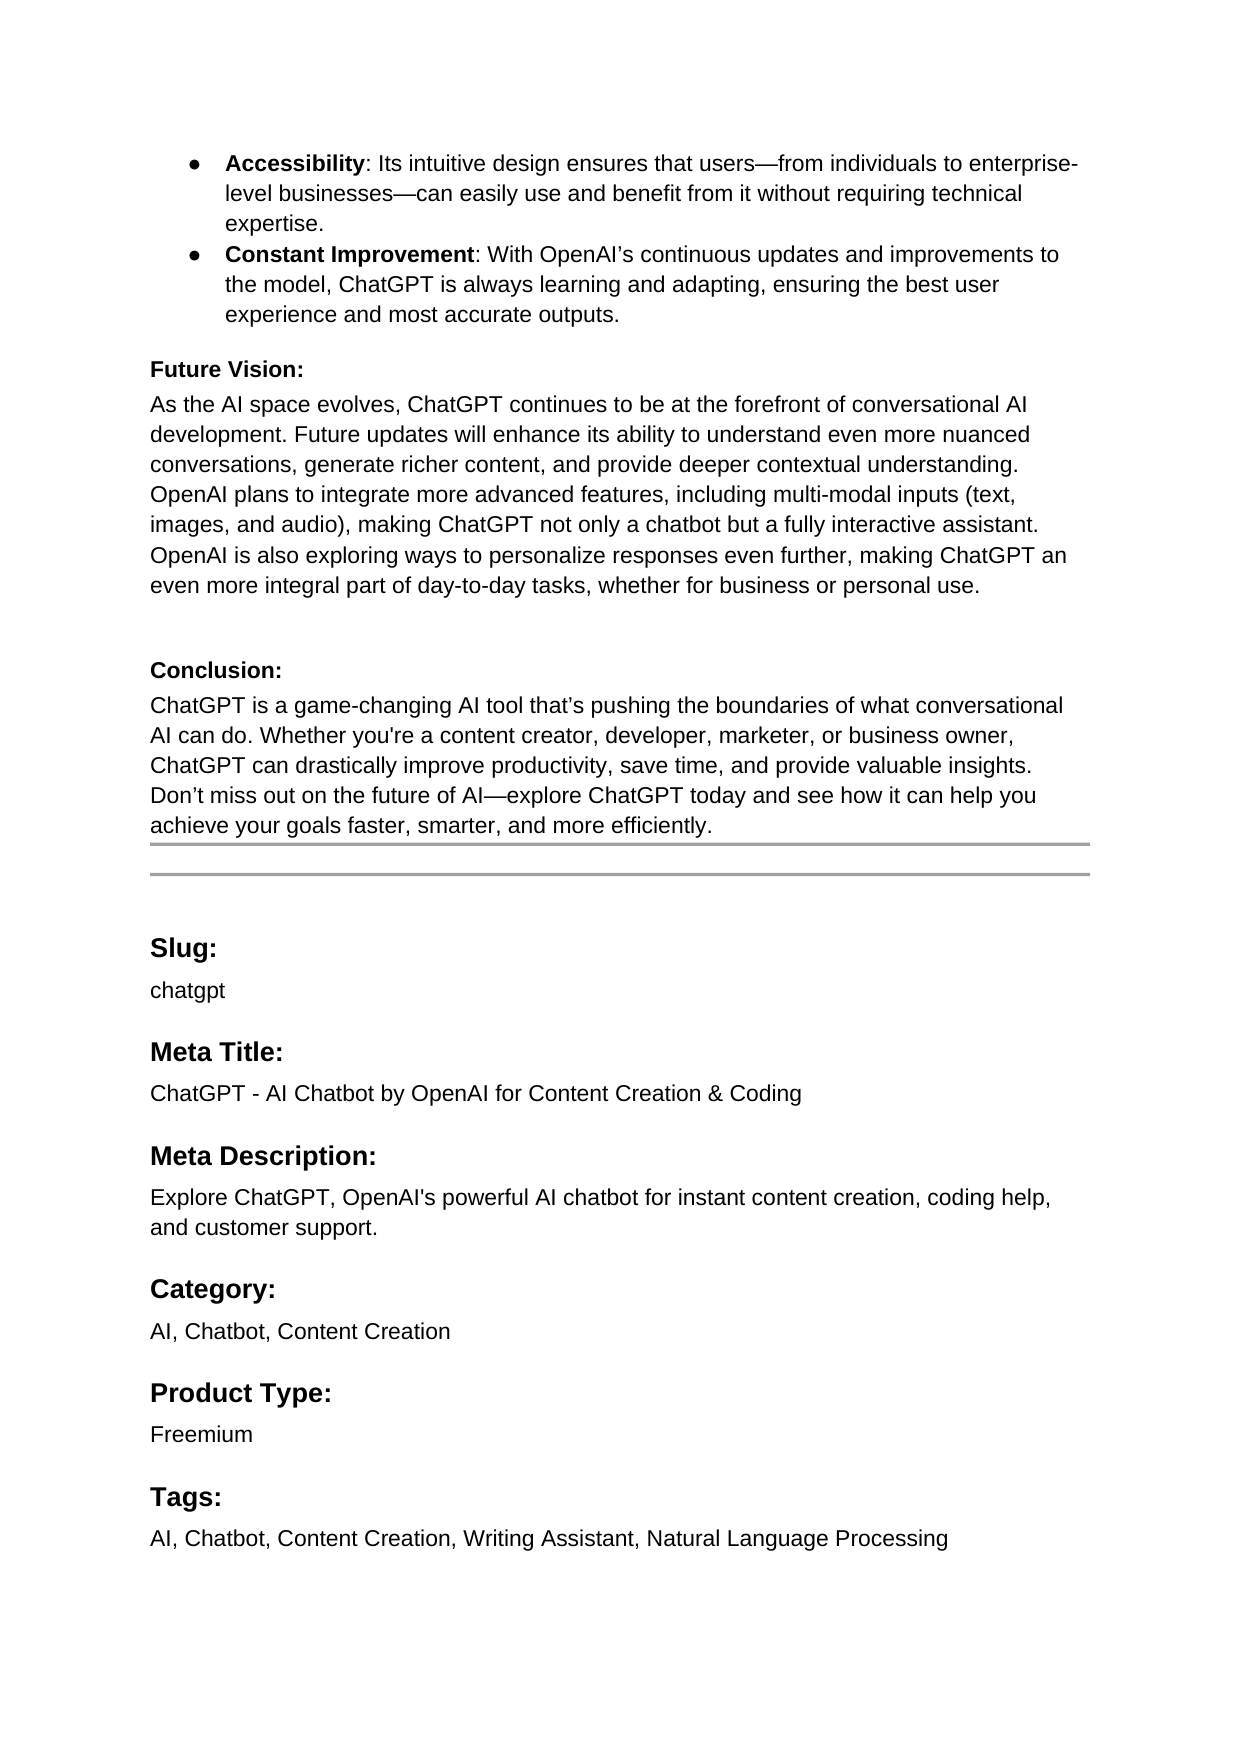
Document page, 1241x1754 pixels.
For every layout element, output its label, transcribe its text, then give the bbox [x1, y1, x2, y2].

subtitle Product Type: [150, 1377, 1090, 1408]
subtitle Future Vision: [150, 356, 1090, 383]
list Constant Improvement: With OpenAI’s continuous updates and improvements to the model, ChatGPT is always learning and adapting, ensuring the best user experience and most accurate outputs. [187, 241, 1090, 327]
subtitle Conclusion: [150, 657, 1090, 684]
text ChatGPT - AI Chatbot by OpenAI for Content Creation & Coding [150, 1080, 1090, 1107]
subtitle Tags: [150, 1481, 1090, 1512]
text ChatGPT is a game-changing AI tool that’s pushing the boundaries of what conversational AI can do. Whether you're a content creator, developer, marketer, or business owner, ChatGPT can drastically improve productivity, save time, and provide valuable insights. Don’t miss out on the future of AI—explore ChatGPT today and see how it can help you achieve your goals faster, smarter, and more efficiently. [150, 692, 1090, 839]
text Explore ChatGPT, OpenAI's powerful AI chatbot for instant content creation, coding help, and customer support. [150, 1184, 1090, 1240]
text chatgpt [150, 977, 1090, 1003]
subtitle Slug: [150, 932, 1090, 963]
list Accessibility: Its intuitive design ensures that users—from individuals to enterprise-level businesses—can easily use and benefit from it without requiring technical expertise. [187, 150, 1090, 237]
subtitle Meta Description: [150, 1139, 1090, 1171]
text AI, Chatbot, Content Creation, Writing Assistant, Natural Language Processing [150, 1525, 1090, 1551]
subtitle Meta Title: [150, 1036, 1090, 1067]
subtitle Category: [150, 1273, 1090, 1305]
text Freemium [150, 1421, 1090, 1448]
text As the AI space evolves, ChatGPT continues to be at the forefront of conversational AI development. Future updates will enhance its ability to understand even more nuanced conversations, generate richer content, and provide deeper contextual understanding. OpenAI plans to integrate more advanced features, including multi-modal inputs (text, images, and audio), making ChatGPT not only a chatbot but a fully interactive assistant. OpenAI is also exploring ways to personalize responses even further, making ChatGPT an even more integral part of day-to-day tasks, whether for business or personal use. [150, 391, 1090, 598]
text AI, Chatbot, Content Creation [150, 1318, 1090, 1344]
